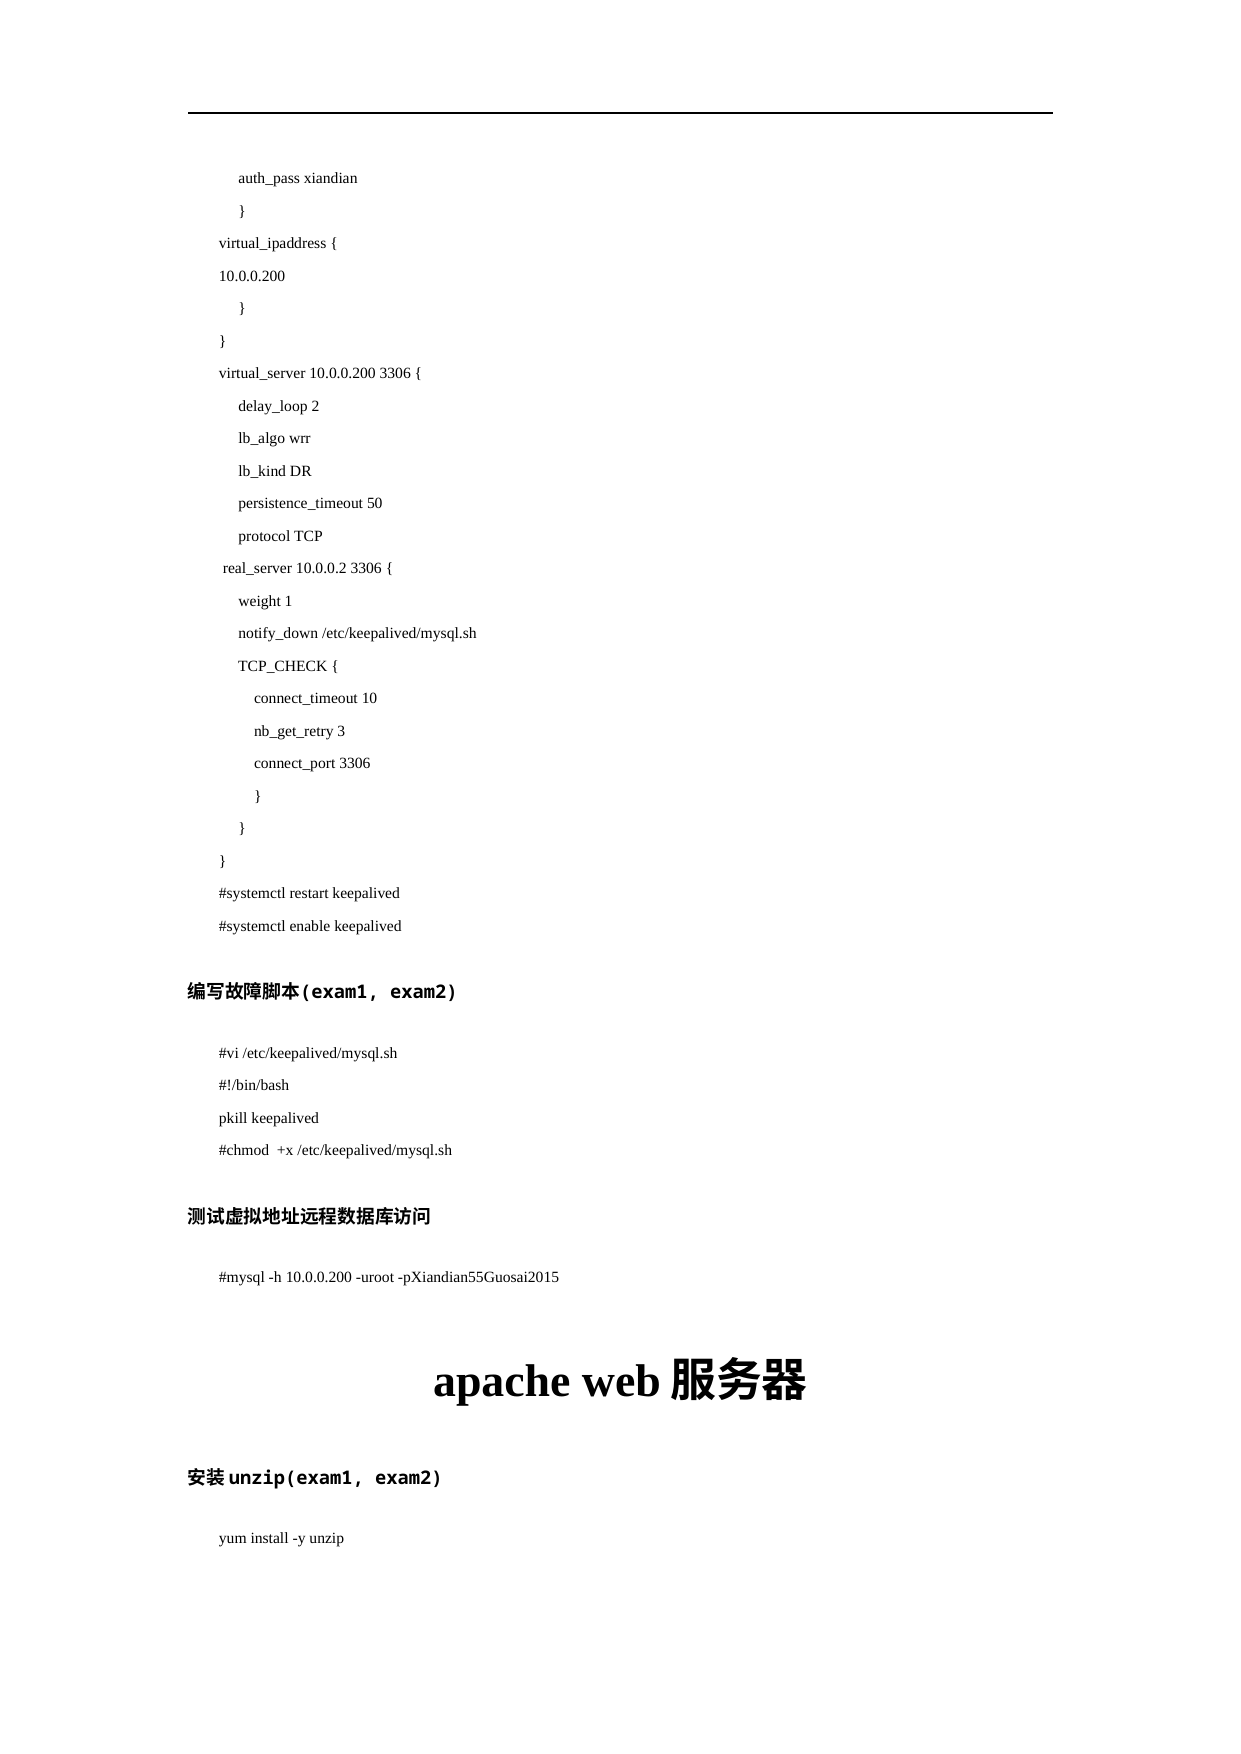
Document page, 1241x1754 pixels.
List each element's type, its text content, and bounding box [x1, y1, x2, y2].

text } [187, 812, 1053, 844]
text } [187, 324, 1053, 357]
text notify_down /etc/keepalived/mysql.sh [187, 617, 1053, 649]
text weight 1 [187, 584, 1053, 617]
text } [187, 292, 1053, 324]
text persistence_timeout 50 [187, 487, 1053, 519]
text lb_kind DR [187, 454, 1053, 487]
text #mysql -h 10.0.0.200 -uroot -pXiandian55Guosai2015 [187, 1260, 1053, 1293]
text 10.0.0.200 [187, 259, 1053, 292]
text } [187, 194, 1053, 227]
text auth_pass xiandian [187, 162, 1053, 194]
text pkill keepalived [187, 1101, 1053, 1134]
text virtual_ipaddress { [187, 227, 1053, 259]
text protocol TCP [187, 519, 1053, 552]
text #chmod +x /etc/keepalived/mysql.sh [187, 1134, 1053, 1166]
text #systemctl restart keepalived [187, 877, 1053, 909]
text #systemctl enable keepalived [187, 909, 1053, 942]
subtitle apache web服务器 [187, 1328, 1053, 1426]
text delay_loop 2 [187, 389, 1053, 422]
text #!/bin/bash [187, 1069, 1053, 1101]
text lb_algo wrr [187, 422, 1053, 454]
text connect_timeout 10 [187, 682, 1053, 714]
text } [187, 779, 1053, 812]
subtitle 测试虚拟地址远程数据库访问 [187, 1199, 1053, 1231]
text virtual_server 10.0.0.200 3306 { [187, 357, 1053, 389]
text #vi /etc/keepalived/mysql.sh [187, 1036, 1053, 1069]
text real_server 10.0.0.2 3306 { [187, 552, 1053, 584]
text yum install -y unzip [187, 1522, 1053, 1554]
text connect_port 3306 [187, 747, 1053, 779]
text } [187, 844, 1053, 877]
subtitle 安装unzip(exam1, exam2) [187, 1460, 1053, 1493]
text nb_get_retry 3 [187, 714, 1053, 747]
text TCP_CHECK { [187, 649, 1053, 682]
subtitle 编写故障脚本(exam1, exam2) [187, 974, 1053, 1007]
